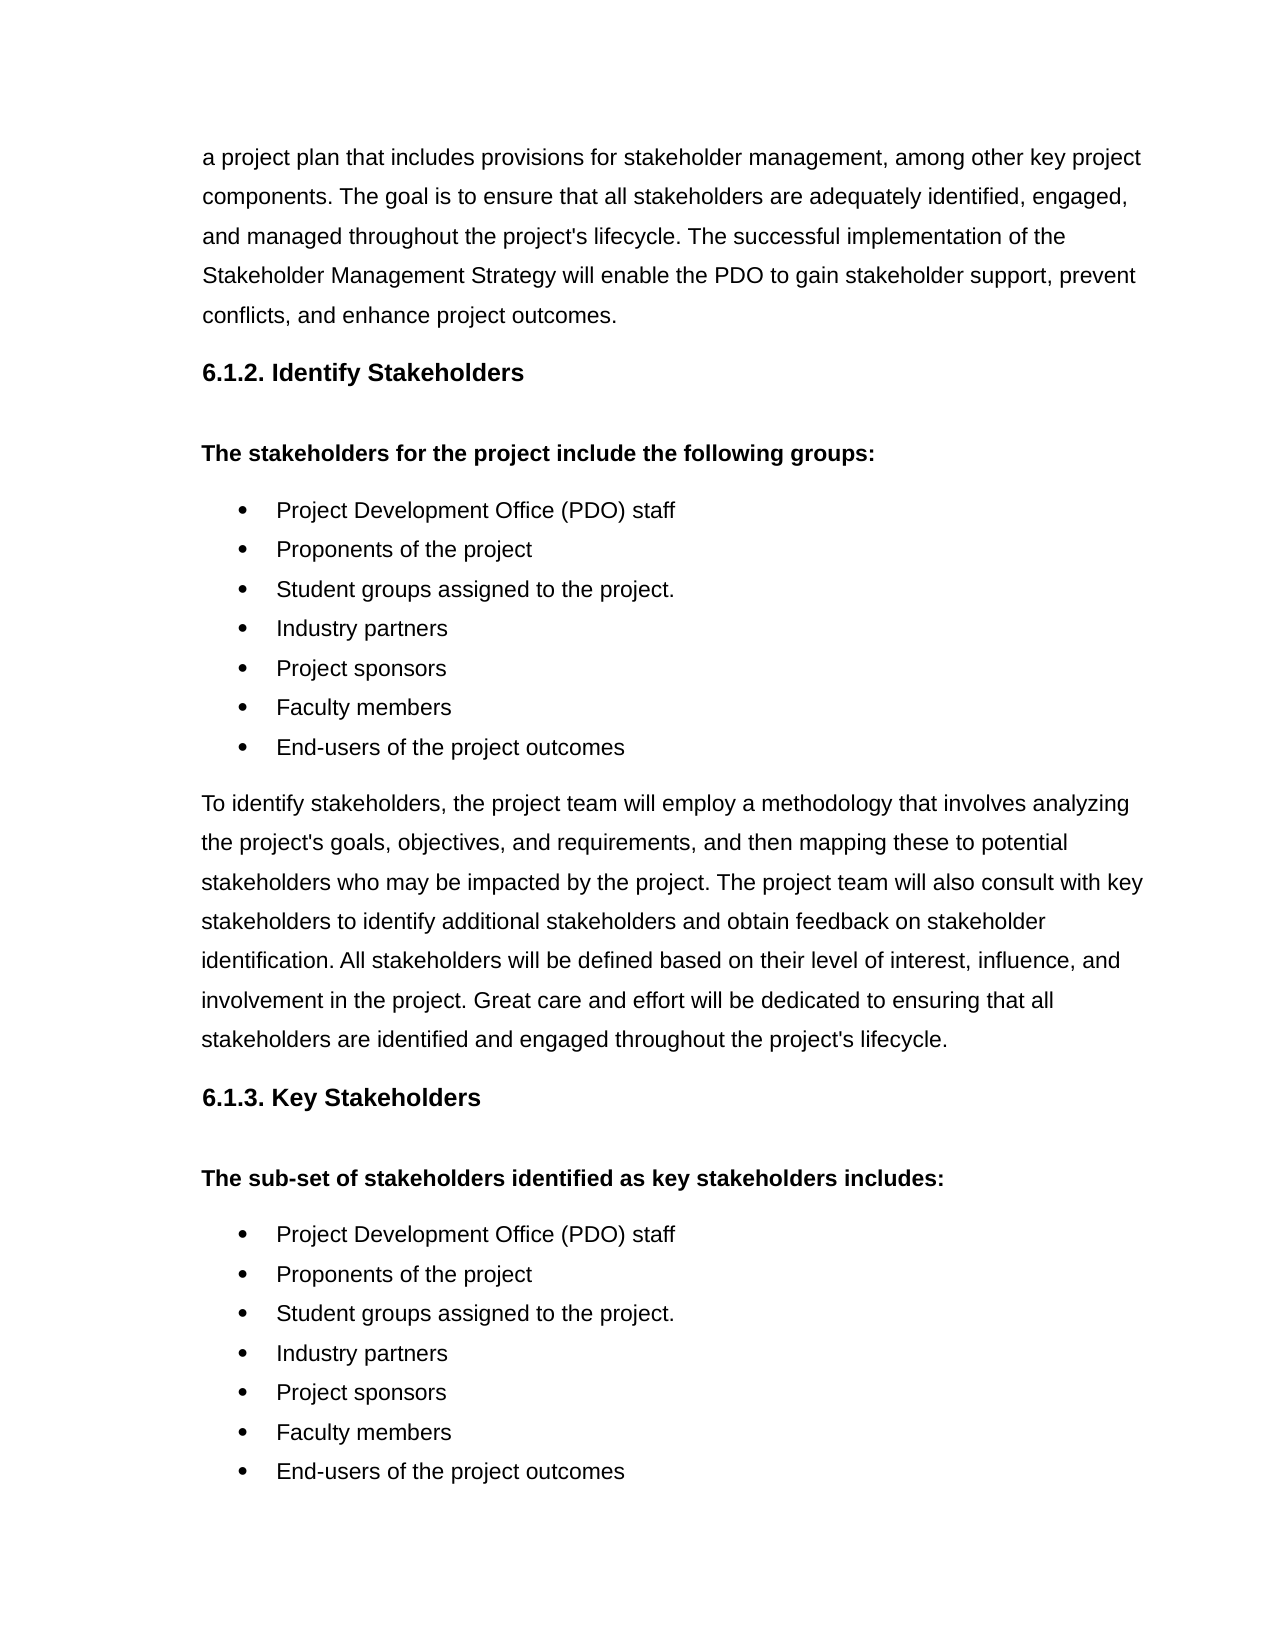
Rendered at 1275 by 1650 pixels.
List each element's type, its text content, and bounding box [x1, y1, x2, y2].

list Industry partners [238, 1340, 1150, 1366]
list Proponents of the project [238, 536, 1150, 562]
list Project Development Office (PDO) staff [238, 1221, 1150, 1248]
list Industry partners [238, 615, 1150, 641]
list Student groups assigned to the project. [238, 576, 1150, 602]
list Project Development Office (PDO) staff [238, 497, 1150, 523]
list Project sponsors [238, 654, 1150, 681]
list Student groups assigned to the project. [238, 1300, 1150, 1327]
list Faculty members [238, 694, 1150, 720]
list Project sponsors [238, 1379, 1150, 1406]
text To identify stakeholders, the project team will employ a methodology that involves analyzing the project's goals, objectives, and requirements, and then mapping these to potential stakeholders who may be impacted by the project. The project team will also consult with key stakeholders to identify additional stakeholders and obtain feedback on stakeholder identification. All stakeholders will be defined based on their level of interest, influence, and involvement in the project. Great care and effort will be dedicated to ensuring that all stakeholders are identified and engaged throughout the project's lifecycle. [201, 789, 1150, 1053]
text The sub-set of stakeholders identified as key stakeholders includes: [201, 1126, 1150, 1192]
subtitle 6.1.3. Key Stakeholders [127, 1083, 1150, 1111]
list Proponents of the project [238, 1261, 1150, 1287]
list Faculty members [238, 1419, 1150, 1445]
list End-users of the project outcomes [238, 1458, 1150, 1484]
list End-users of the project outcomes [238, 733, 1150, 760]
text The stakeholders for the project include the following groups: [201, 401, 1150, 467]
subtitle 6.1.2. Identify Stakeholders [127, 358, 1150, 387]
